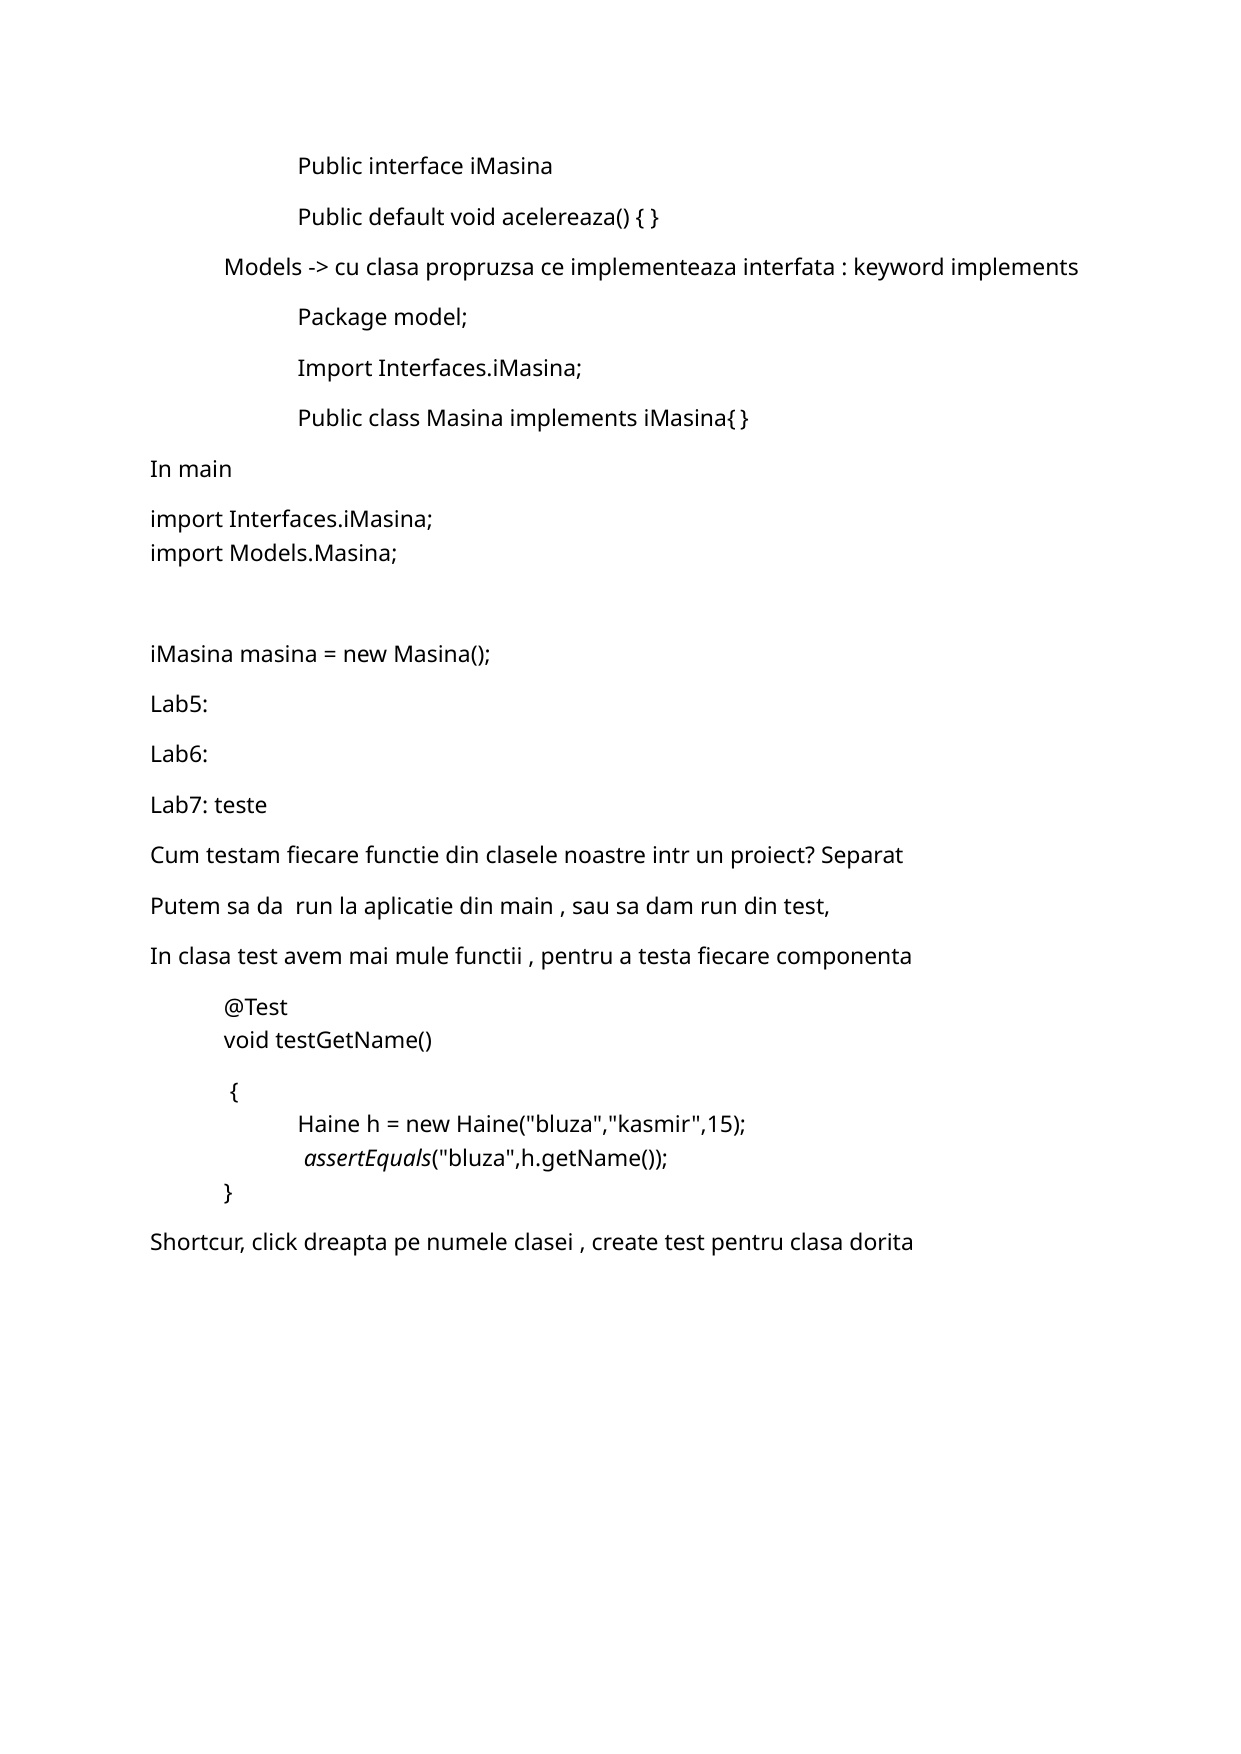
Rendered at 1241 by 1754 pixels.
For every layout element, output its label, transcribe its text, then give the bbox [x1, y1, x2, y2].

text Package model; [150, 301, 1090, 332]
text Lab7: teste [150, 789, 1090, 820]
text Public interface iMasina [224, 150, 1090, 181]
text Shortcur, click dreapta pe numele clasei , create test pentru clasa dorita [150, 1226, 1090, 1257]
text Import Interfaces.iMasina; [150, 352, 1090, 383]
text @Test void testGetName() [224, 990, 1090, 1055]
text Models -> cu clasa propruzsa ce implementeaza interfata : keyword implements [150, 251, 1090, 282]
text Cum testam fiecare functie din clasele noastre intr un proiect? Separat [150, 839, 1090, 870]
text Lab6: [150, 738, 1090, 769]
text import Interfaces.iMasina; import Models.Masina; [150, 503, 1090, 568]
text { Haine h = new Haine("bluza","kasmir",15); assertEquals("bluza",h.getName()); } [224, 1074, 1090, 1207]
text iMasina masina = new Masina(); [150, 637, 1090, 669]
text In main [150, 452, 1090, 484]
text Public default void acelereaza() { } [224, 200, 1090, 232]
text Putem sa da run la aplicatie din main , sau sa dam run din test, [150, 889, 1090, 921]
text In clasa test avem mai mule functii , pentru a testa fiecare componenta [150, 940, 1090, 971]
text Public class Masina implements iMasina{ } [150, 402, 1090, 433]
text Lab5: [150, 688, 1090, 719]
